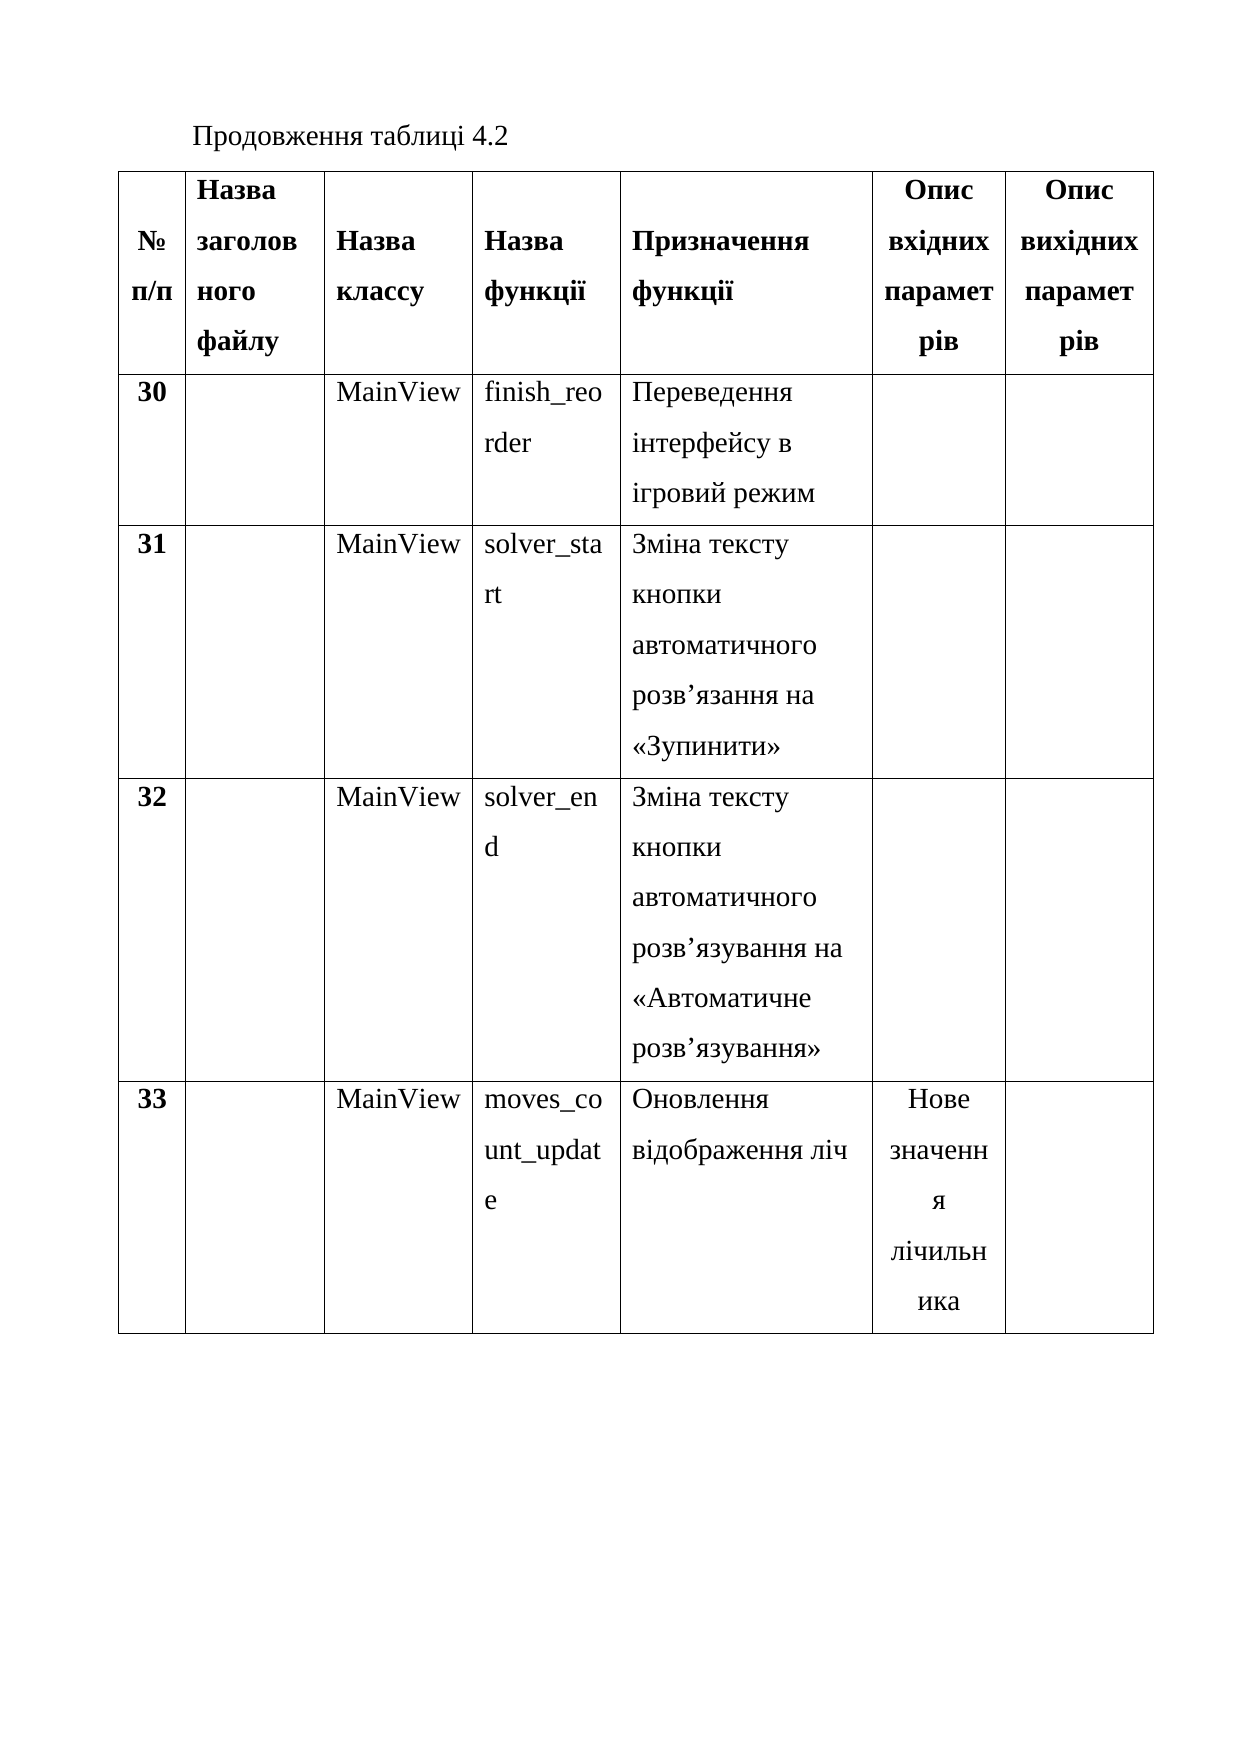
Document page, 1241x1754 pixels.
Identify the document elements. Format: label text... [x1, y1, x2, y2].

table_cell [1006, 1082, 1153, 1333]
table_header Призначення функції [621, 172, 872, 373]
table_header Назва функції [473, 172, 620, 373]
table_cell Переведення інтерфейсу в ігровий режим [621, 375, 872, 525]
table_header № п/п [119, 172, 185, 373]
table_cell [186, 779, 324, 1081]
table_cell solver_end [473, 779, 620, 1081]
table_cell Оновлення відображення ліч [621, 1082, 872, 1333]
table_cell finish_reorder [473, 375, 620, 525]
table_cell MainView [325, 375, 472, 525]
table_cell Зміна тексту кнопки автоматичного розвʼязання на «Зупинити» [621, 526, 872, 778]
table_cell 30 [119, 375, 185, 525]
table_cell MainView [325, 526, 472, 778]
table_cell 33 [119, 1082, 185, 1333]
table_cell moves_count_update [473, 1082, 620, 1333]
table_header Опис вхідних параметрів [873, 172, 1005, 373]
table_cell [1006, 375, 1153, 525]
table_cell [873, 526, 1005, 778]
table_cell MainView [325, 1082, 472, 1333]
table_cell Нове значення лічильника [873, 1082, 1005, 1333]
table_header Опис вихідних параметрів [1006, 172, 1153, 373]
table_header Назва классу [325, 172, 472, 373]
text Продовження таблиці 4.2 [118, 118, 1152, 152]
table_cell MainView [325, 779, 472, 1081]
table_cell [873, 375, 1005, 525]
table_cell solver_start [473, 526, 620, 778]
table_cell Зміна тексту кнопки автоматичного розвʼязування на «Автоматичне розвʼязування» [621, 779, 872, 1081]
table_header Назва заголовного файлу [186, 172, 324, 373]
table_cell [873, 779, 1005, 1081]
table_cell [1006, 526, 1153, 778]
table_cell [186, 375, 324, 525]
table_cell 32 [119, 779, 185, 1081]
table_cell 31 [119, 526, 185, 778]
table_cell [186, 526, 324, 778]
table_cell [1006, 779, 1153, 1081]
table_cell [186, 1082, 324, 1333]
